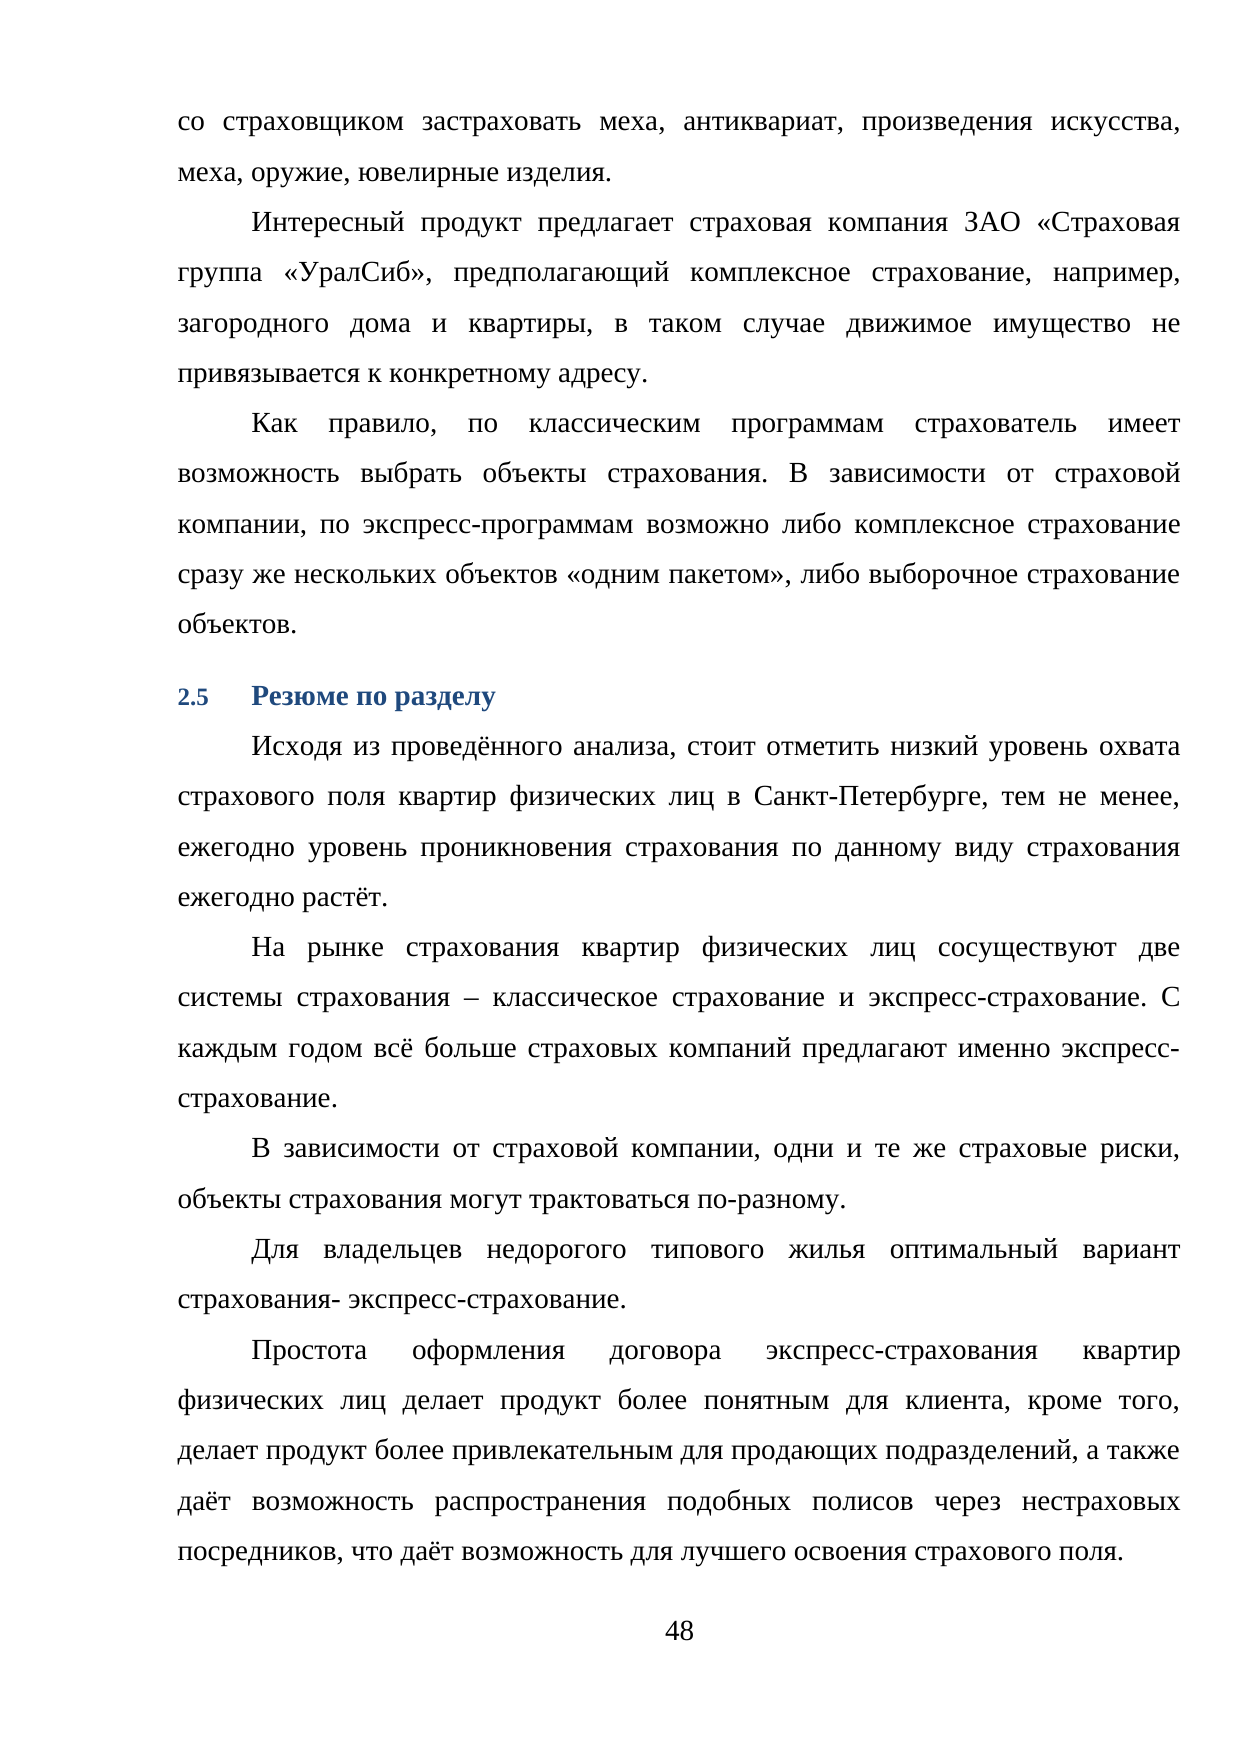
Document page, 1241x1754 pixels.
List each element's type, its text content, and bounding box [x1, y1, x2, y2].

text Интересный продукт предлагает страховая компания ЗАО «Страховая группа «УралСиб», предполагающий комплексное страхование, например, загородного дома и квартиры, в таком случае движимое имущество не привязывается к конкретному адресу. [177, 204, 1181, 388]
text Простота оформления договора экспресс-страхования квартир физических лиц делает продукт более понятным для клиента, кроме того, делает продукт более привлекательным для продающих подразделений, а также даёт возможность распространения подобных полисов через нестраховых посредников, что даёт возможность для лучшего освоения страхового поля. [177, 1332, 1181, 1567]
text Для владельцев недорогого типового жилья оптимальный вариант страхования- экспресс-страхование. [177, 1231, 1181, 1315]
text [177, 103, 1181, 187]
text Как правило, по классическим программам страхователь имеет возможность выбрать объекты страхования. В зависимости от страховой компании, по экспресс-программам возможно либо комплексное страхование сразу же нескольких объектов «одним пакетом», либо выборочное страхование объектов. [177, 405, 1181, 640]
subtitle Резюме по разделу [177, 678, 1181, 711]
text В зависимости от страховой компании, одни и те же страховые риски, объекты страхования могут трактоваться по-разному. [177, 1131, 1181, 1214]
text На рынке страхования квартир физических лиц сосуществуют две системы страхования – классическое страхование и экспресс-страхование. С каждым годом всё больше страховых компаний предлагают именно экспресс-страхование. [177, 929, 1181, 1114]
text Исходя из проведённого анализа, стоит отметить низкий уровень охвата страхового поля квартир физических лиц в Санкт-Петербурге, тем не менее, ежегодно уровень проникновения страхования по данному виду страхования ежегодно растёт. [177, 728, 1181, 912]
